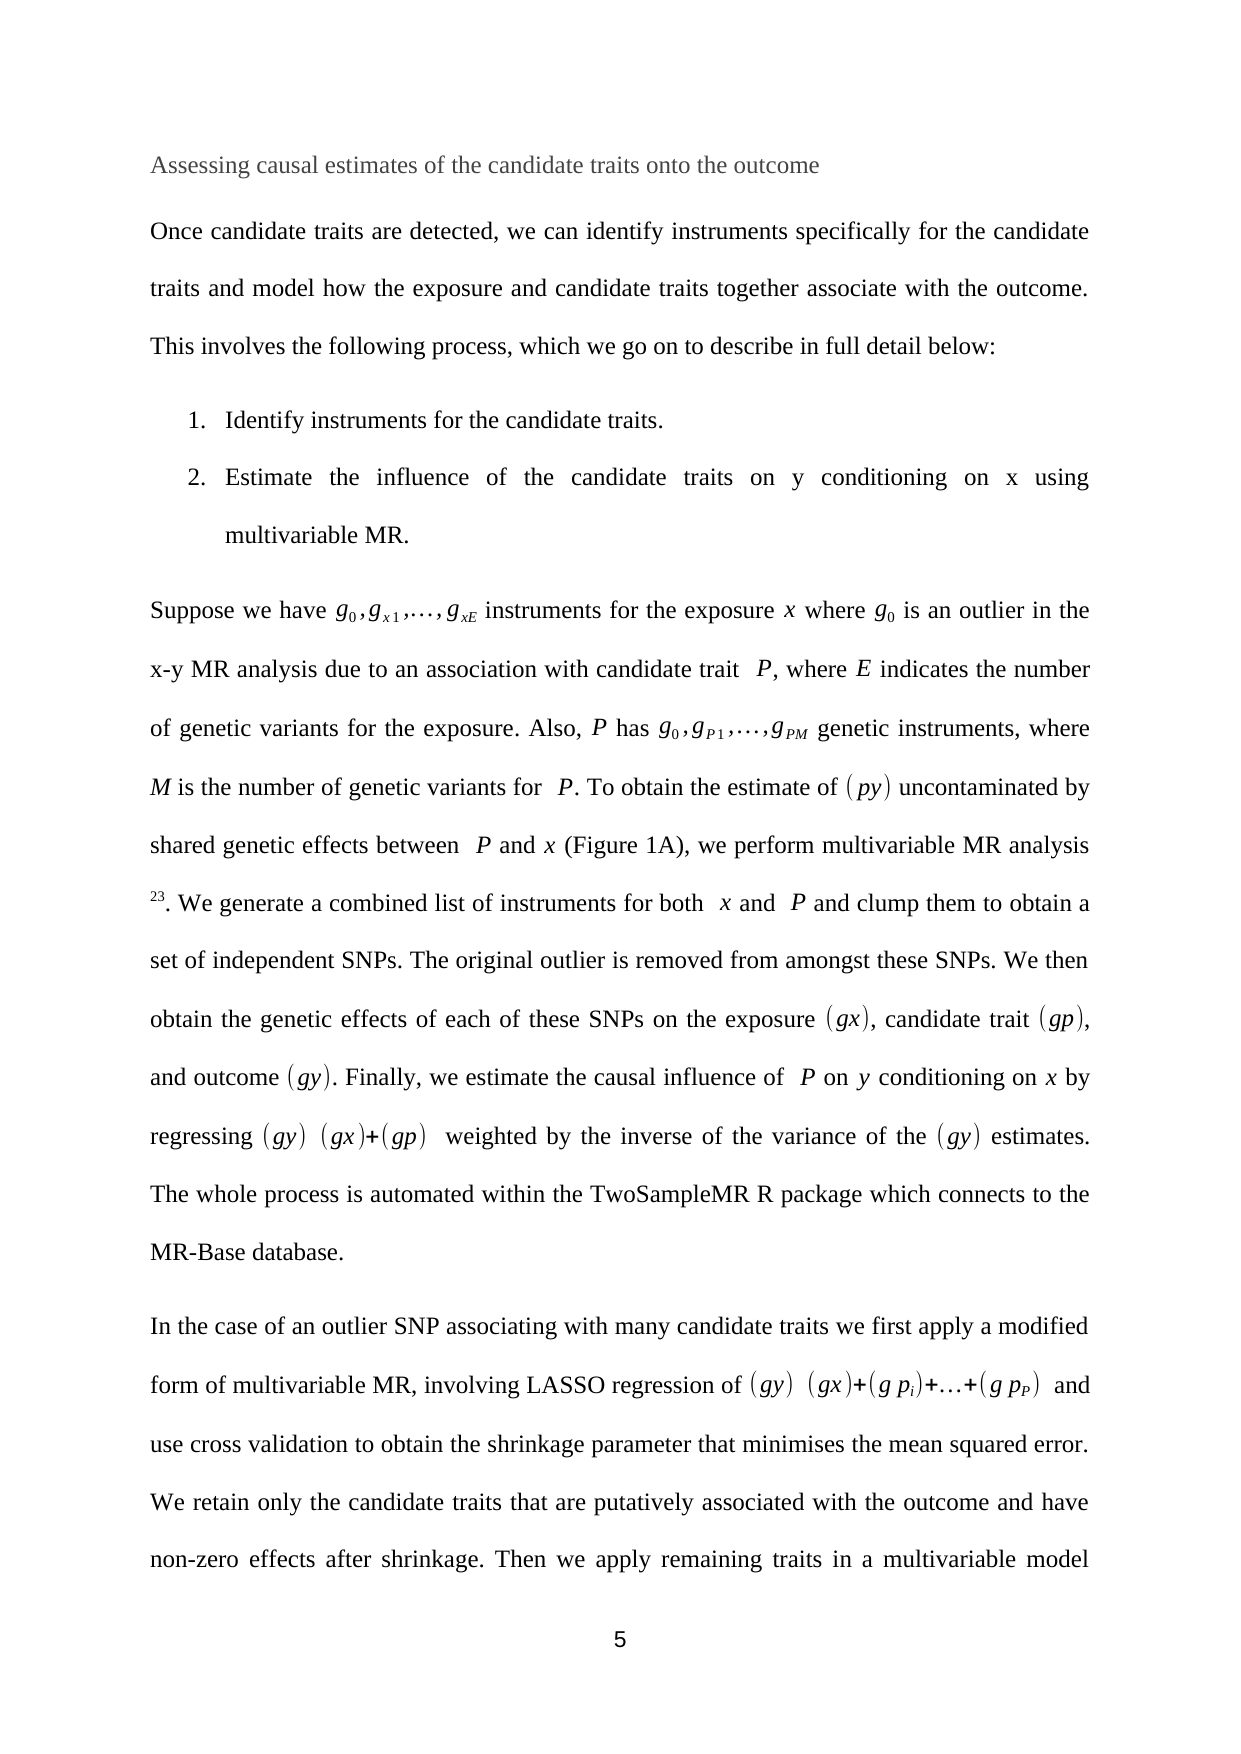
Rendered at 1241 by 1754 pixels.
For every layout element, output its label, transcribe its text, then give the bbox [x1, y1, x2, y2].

text Once candidate traits are detected, we can identify instruments specifically for the candidate traits and model how the exposure and candidate traits together associate with the outcome. This involves the following process, which we go on to describe in full detail below: [150, 216, 1090, 359]
text Suppose we have instruments for the exposure where is an outlier in the x-y MR analysis due to an association with candidate trait , where indicates the number of genetic variants for the exposure. Also, has genetic instruments, where M is the number of genetic variants for . To obtain the estimate of uncontaminated by shared genetic effects between and (Figure 1A), we perform multivariable MR analysis 23. We generate a combined list of instruments for both and and clump them to obtain a set of independent SNPs. The original outlier is removed from amongst these SNPs. We then obtain the genetic effects of each of these SNPs on the exposure , candidate trait , and outcome . Finally, we estimate the causal influence of on conditioning on by regressing weighted by the inverse of the variance of the estimates. The whole process is automated within the TwoSampleMR R package which connects to the MR-Base database. [150, 594, 1090, 1266]
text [150, 1311, 1090, 1573]
list Estimate the influence of the candidate traits on y conditioning on x using multivariable MR. [187, 462, 1090, 549]
subtitle Assessing causal estimates of the candidate traits onto the outcome [150, 150, 1090, 179]
list Identify instruments for the candidate traits. [187, 405, 1090, 434]
